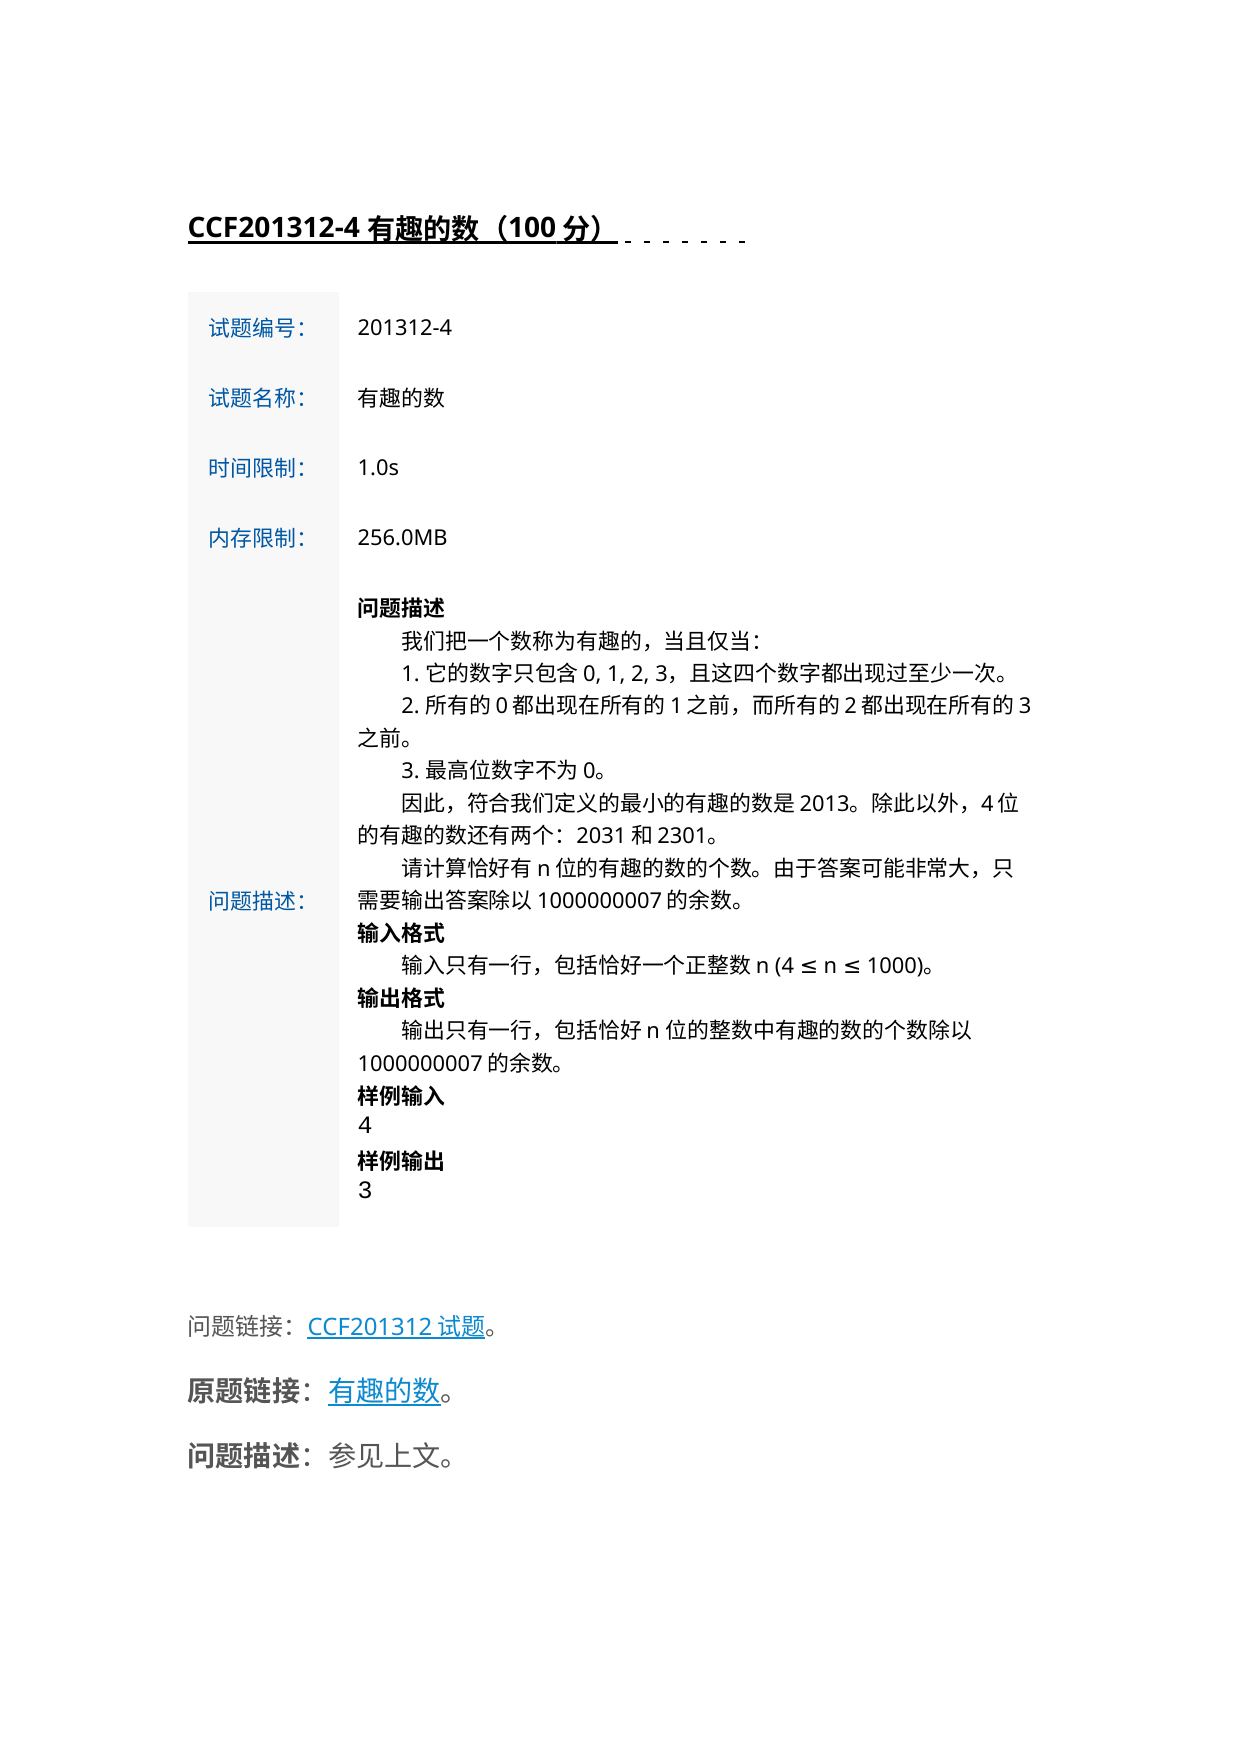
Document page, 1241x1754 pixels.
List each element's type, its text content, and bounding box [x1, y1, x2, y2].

table_header 201312-4 [339, 292, 1053, 362]
text 问题链接：CCF201312试题。 [187, 1292, 1053, 1357]
text 原题链接：有趣的数。 [187, 1357, 1053, 1422]
table_cell 256.0MB [339, 502, 1053, 572]
table_cell 问题描述 我们把一个数称为有趣的，当且仅当： 1. 它的数字只包含0, 1, 2, 3，且这四个数字都出现过至少一次。 2. 所有的0都出现在所有的1之前，而所有的2都出现在所有的3之前。 3. 最高位数字不为0。 因此，符合我们定义的最小的有趣的数是2013。除此以外，4位的有趣的数还有两个：2031和2301。 请计算恰好有n位的有趣的数的个数。由于答案可能非常大，只需要输出答案除以1000000007的余数。 输入格式 输入只有一行，包括恰好一个正整数n (4 ≤ n ≤ 1000)。 输出格式 输出只有一行，包括恰好n 位的整数中有趣的数的个数除以1000000007的余数。 样例输入 4 样例输出 3 [339, 572, 1053, 1227]
table_cell 时间限制： [188, 432, 339, 502]
text 问题描述：参见上文。 [187, 1422, 1053, 1487]
table_cell 内存限制： [188, 502, 339, 572]
table_cell 问题描述： [188, 572, 339, 1227]
table_cell 1.0s [339, 432, 1053, 502]
table_cell 试题名称： [188, 362, 339, 432]
table_cell 有趣的数 [339, 362, 1053, 432]
text CCF201312-4 有趣的数（100分） [187, 194, 1053, 259]
table_header 试题编号： [188, 292, 339, 362]
